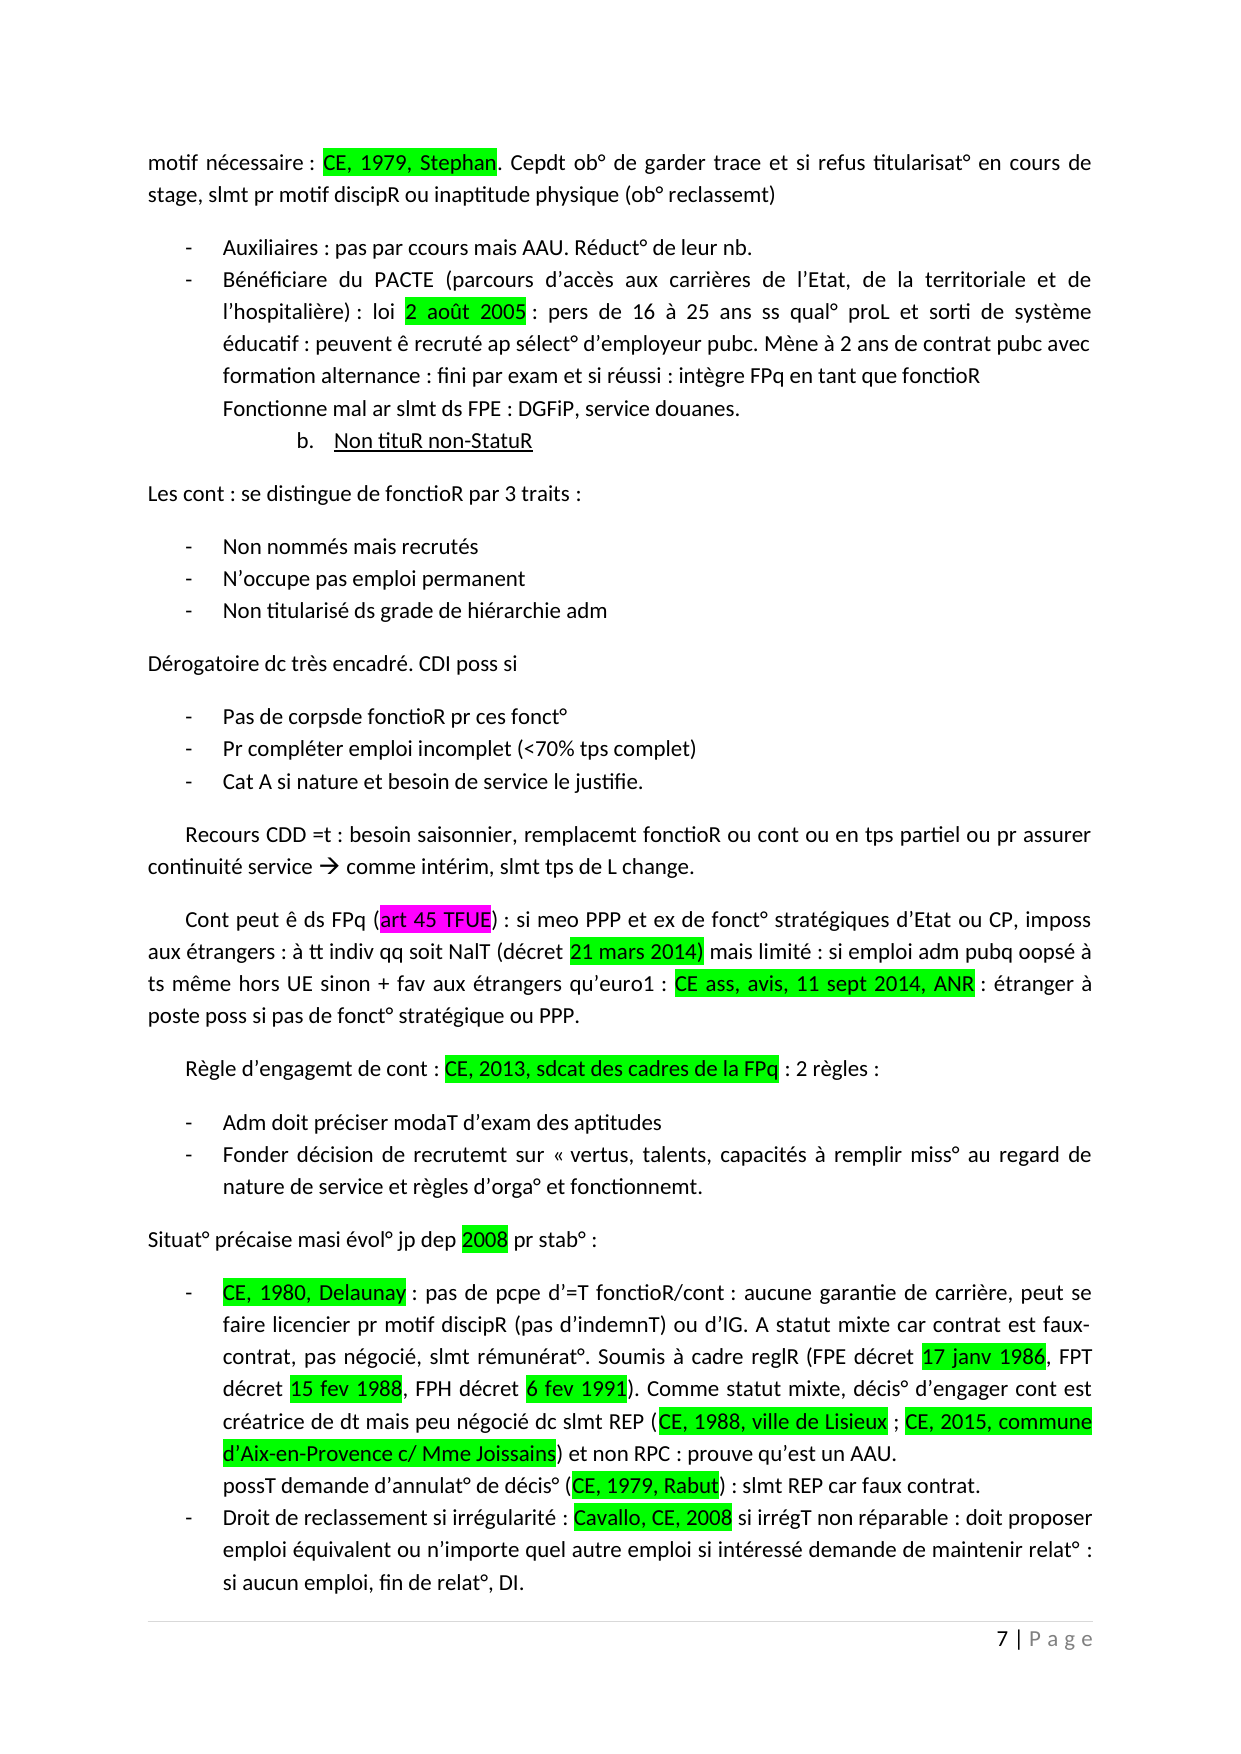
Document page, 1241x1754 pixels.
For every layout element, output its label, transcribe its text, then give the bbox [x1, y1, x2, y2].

list Bénéficiare du PACTE (parcours d’accès aux carrières de l’Etat, de la territoriale et de l’hospitalière) : loi 2 août 2005 : pers de 16 à 25 ans ss qual° proL et sorti de système éducatif : peuvent ê recruté ap sélect° d’employeur pubc. Mène à 2 ans de contrat pubc avec formation alternance : fini par exam et si réussi : intègre FPq en tant que fonctioR [185, 265, 1093, 389]
list Pr compléter emploi incomplet (<70% tps complet) [185, 734, 1093, 763]
list Fonctionne mal ar slmt ds FPE : DGFiP, service douanes. [223, 394, 1093, 422]
list possT demande d’annulat° de décis° (CE, 1979, Rabut) : slmt REP car faux contrat. [223, 1471, 572, 1499]
list Non titularisé ds grade de hiérarchie adm [185, 596, 1093, 624]
list Auxiliaires : pas par ccours mais AAU. Réduct° de leur nb. [185, 233, 1093, 261]
text Cont peut ê ds FPq (art 45 TFUE) : si meo PPP et ex de fonct° stratégiques d’Etat ou CP, imposs aux étrangers : à tt indiv qq soit NalT (décret 21 mars 2014) mais limité : si emploi adm pubq oopsé à ts même hors UE sinon + fav aux étrangers qu’euro1 : CE ass, avis, 11 sept 2014, ANR : étranger à poste poss si pas de fonct° stratégique ou PPP. [148, 905, 1093, 1029]
text Situat° précaise masi évol° jp dep 2008 pr stab° : [508, 1225, 1093, 1253]
text Situat° précaise masi évol° jp dep 2008 pr stab° : [148, 1225, 462, 1253]
list Droit de reclassement si irrégularité : Cavallo, CE, 2008 si irrégT non réparable : doit proposer emploi équivalent ou n’importe quel autre emploi si intéressé demande de maintenir relat° : si aucun emploi, fin de relat°, DI. [185, 1503, 1093, 1596]
list Adm doit préciser modaT d’exam des aptitudes [185, 1108, 1093, 1136]
list Cat A si nature et besoin de service le justifie. [185, 767, 1093, 795]
list Non nommés mais recrutés [185, 532, 1093, 560]
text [148, 148, 1093, 208]
list Pas de corpsde fonctioR pr ces fonct° [185, 702, 1093, 730]
text Règle d’engagemt de cont : CE, 2013, sdcat des cadres de la FPq : 2 règles : [148, 1054, 1093, 1083]
list Fonder décision de recrutemt sur « vertus, talents, capacités à remplir miss° au regard de nature de service et règles d’orga° et fonctionnemt. [185, 1140, 1093, 1200]
list N’occupe pas emploi permanent [185, 564, 1093, 592]
text Dérogatoire dc très encadré. CDI poss si [148, 649, 1093, 677]
list Non tituR non-StatuR [296, 426, 1093, 454]
list possT demande d’annulat° de décis° (CE, 1979, Rabut) : slmt REP car faux contrat. [719, 1471, 1093, 1499]
text Recours CDD =t : besoin saisonnier, remplacemt fonctioR ou cont ou en tps partiel ou pr assurer continuité service comme intérim, slmt tps de L change. [148, 820, 1093, 880]
text Les cont : se distingue de fonctioR par 3 traits : [148, 479, 1093, 507]
list CE, 1980, Delaunay : pas de pcpe d’=T fonctioR/cont : aucune garantie de carrière, peut se faire licencier pr motif discipR (pas d’indemnT) ou d’IG. A statut mixte car contrat est faux-contrat, pas négocié, slmt rémunérat°. Soumis à cadre reglR (FPE décret 17 janv 1986, FPT décret 15 fev 1988, FPH décret 6 fev 1991). Comme statut mixte, décis° d’engager cont est créatrice de dt mais peu négocié dc slmt REP (CE, 1988, ville de Lisieux ; CE, 2015, commune d’Aix-en-Provence c/ Mme Joissains) et non RPC : prouve qu’est un AAU. [185, 1278, 1093, 1467]
